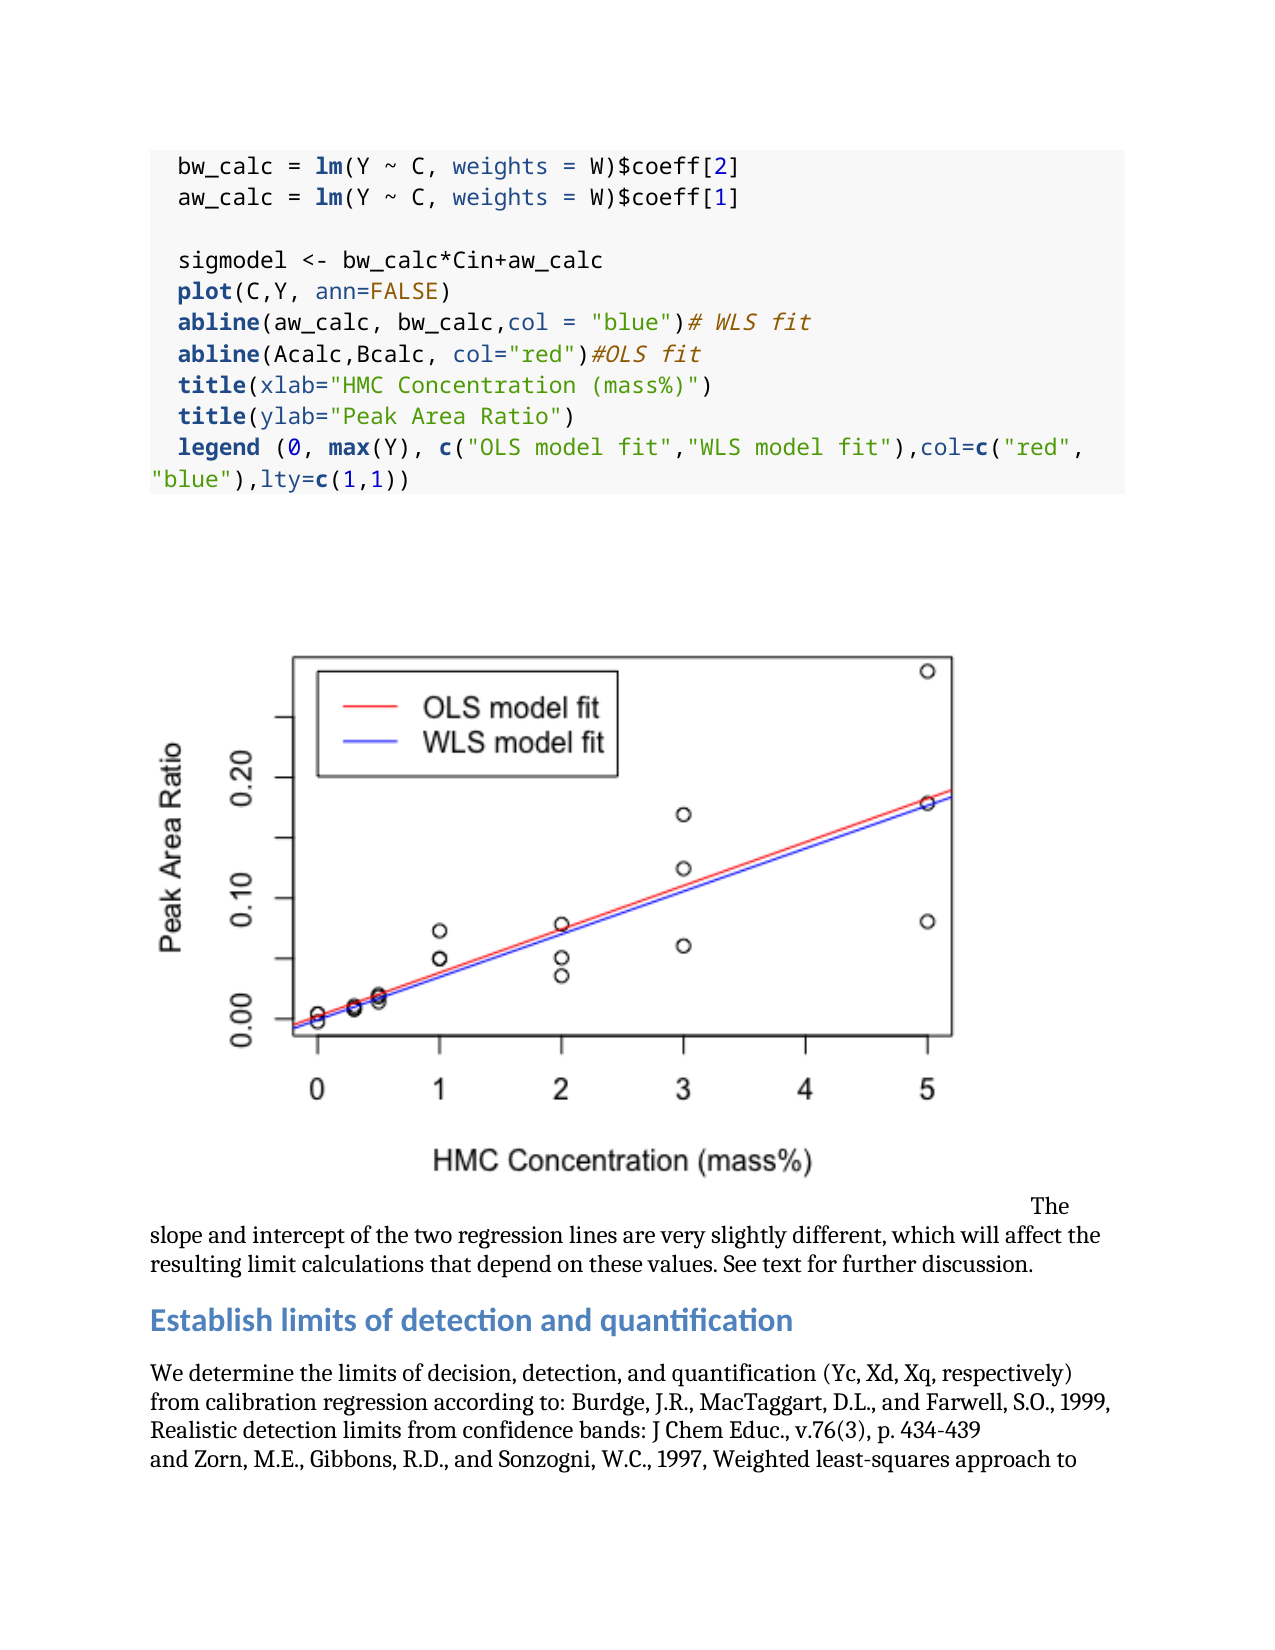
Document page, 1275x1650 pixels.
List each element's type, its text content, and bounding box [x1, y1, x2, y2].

picture [150, 514, 1025, 1215]
subtitle Establish limits of detection and quantification [150, 1299, 1125, 1340]
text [150, 150, 1125, 494]
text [150, 1359, 1125, 1474]
